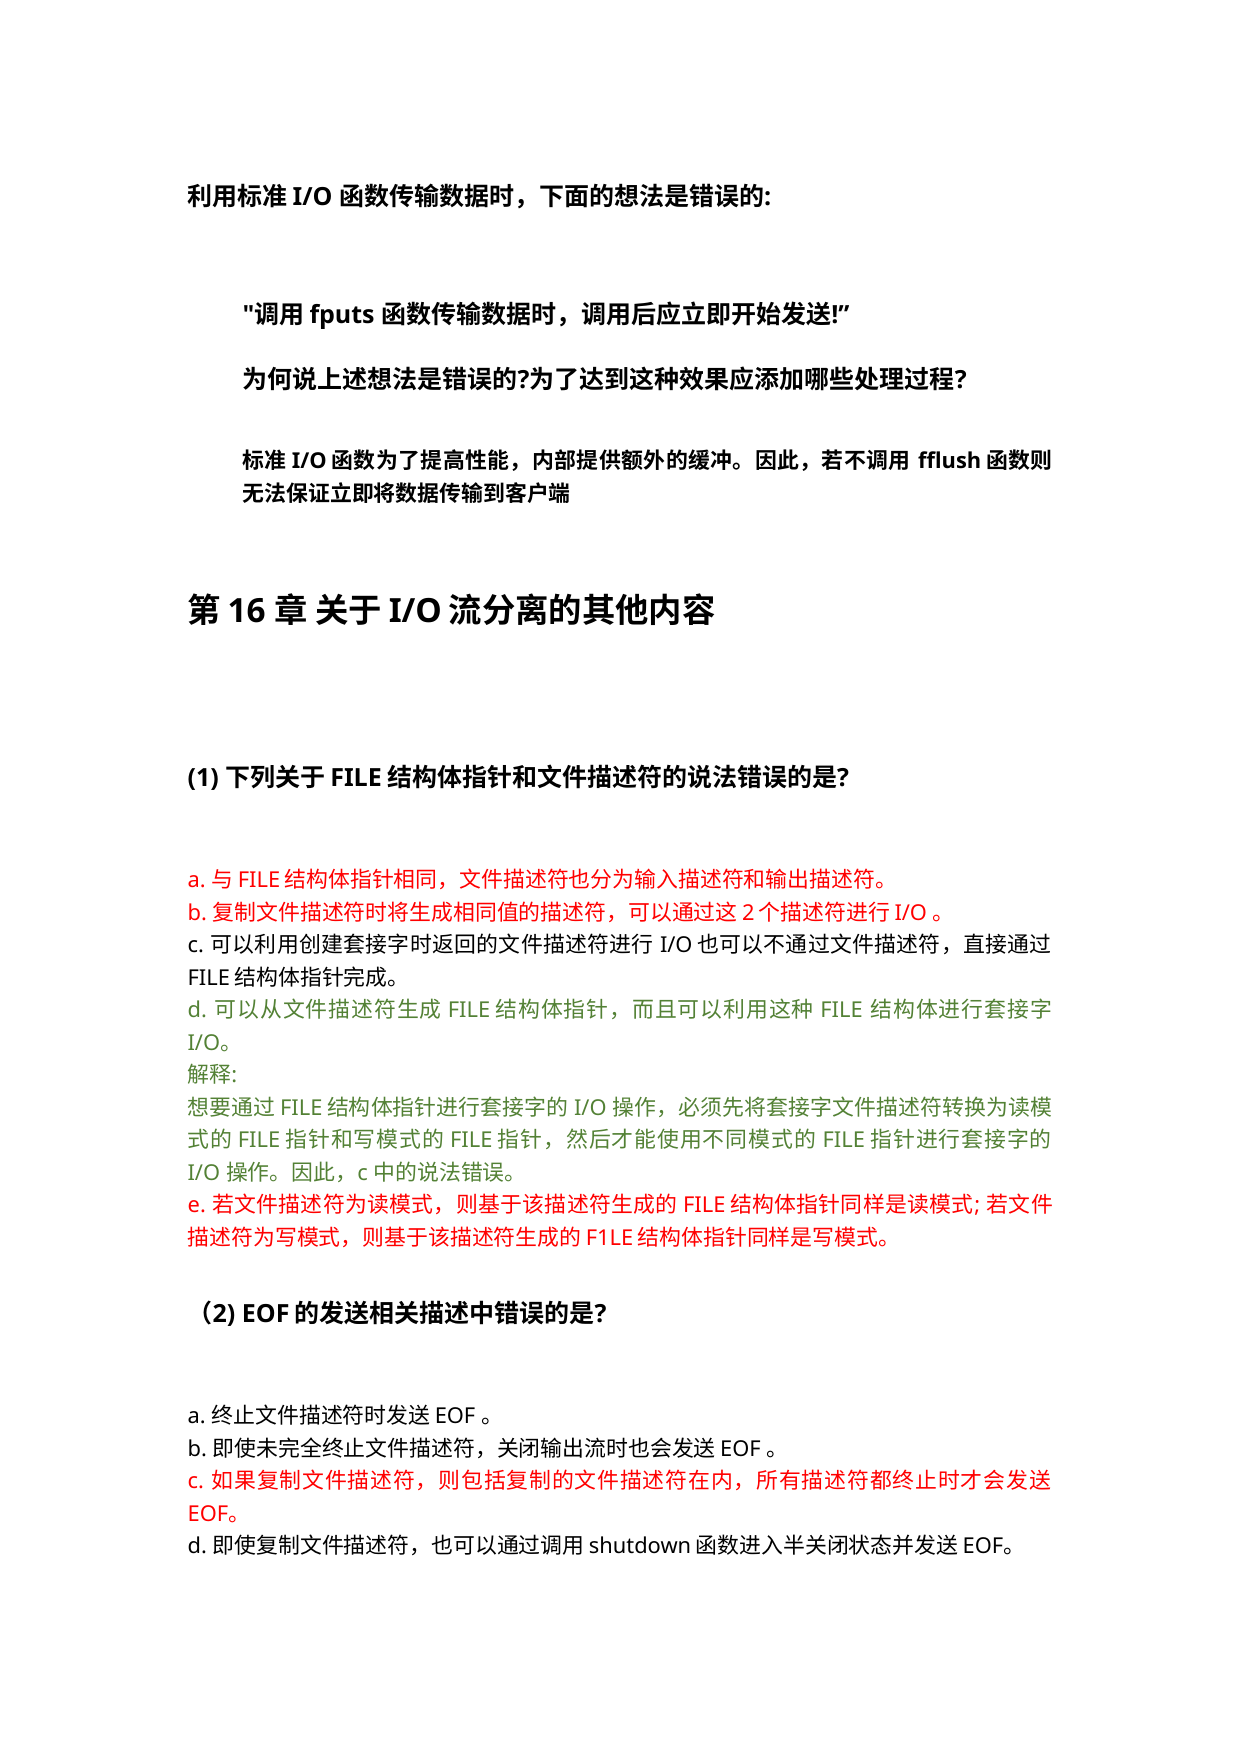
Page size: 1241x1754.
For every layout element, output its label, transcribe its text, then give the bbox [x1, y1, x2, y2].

subtitle 第16 章 关于I/O流分离的其他内容 [187, 576, 1053, 641]
text c. 可以利用创建套接字时返回的文件描述符进行I/O也可以不通过文件描述符，直接通过FILE结构体指针完成。 [187, 927, 1053, 992]
text b. 即使未完全终止文件描述符，关闭输出流时也会发送EOF 。 [187, 1430, 1053, 1463]
list "调用fputs 函数传输数据时，调用后应立即开始发送!” [242, 281, 1053, 346]
list 标准I/O函数为了提高性能，内部提供额外的缓冲。因此，若不调用fflush函数则无法保证立即将数据传输到客户端 [242, 443, 1053, 508]
text e. 若文件描述符为读模式，则基于该描述符生成的FILE结构体指针同样是读模式; 若文件描述符为写模式，则基于该描述符生成的F1LE结构体指针同样是写模式。 [187, 1187, 1053, 1252]
text 想要通过FILE结构体指针进行套接字的 I/O 操作，必须先将套接字文件描述符转换为读模式的FILE指针和写模式的FILE指针，然后才能使用不同模式的FILE指针进行套接字的 I/O 操作。因此，c 中的说法错误。 [187, 1089, 1053, 1187]
text d. 即使复制文件描述符，也可以通过调用shutdown函数进入半关闭状态并发送EOF。 [187, 1528, 1053, 1560]
subtitle (1) 下列关于FILE结构体指针和文件描述符的说法错误的是? [187, 743, 1053, 808]
subtitle 利用标准I/O 函数传输数据时，下面的想法是错误的: [187, 162, 1053, 227]
text a. 与FILE结构体指针相同，文件描述符也分为输入描述符和输出描述符。 [187, 862, 1053, 894]
text d. 可以从文件描述符生成FILE结构体指针，而且可以利用这种FILE 结构体进行套接字I/O。 [187, 992, 1053, 1057]
text c. 如果复制文件描述符，则包括复制的文件描述符在内，所有描述符都终止时才会发送EOF。 [187, 1463, 1053, 1528]
subtitle （2) EOF的发送相关描述中错误的是? [187, 1279, 1053, 1344]
list 为何说上述想法是错误的?为了达到这种效果应添加哪些处理过程? [242, 346, 1053, 411]
text 解释: [187, 1057, 1053, 1089]
text a. 终止文件描述符时发送EOF 。 [187, 1398, 1053, 1430]
text b. 复制文件描述符时将生成相同值的描述符，可以通过这2个描述符进行I/O 。 [187, 894, 1053, 927]
